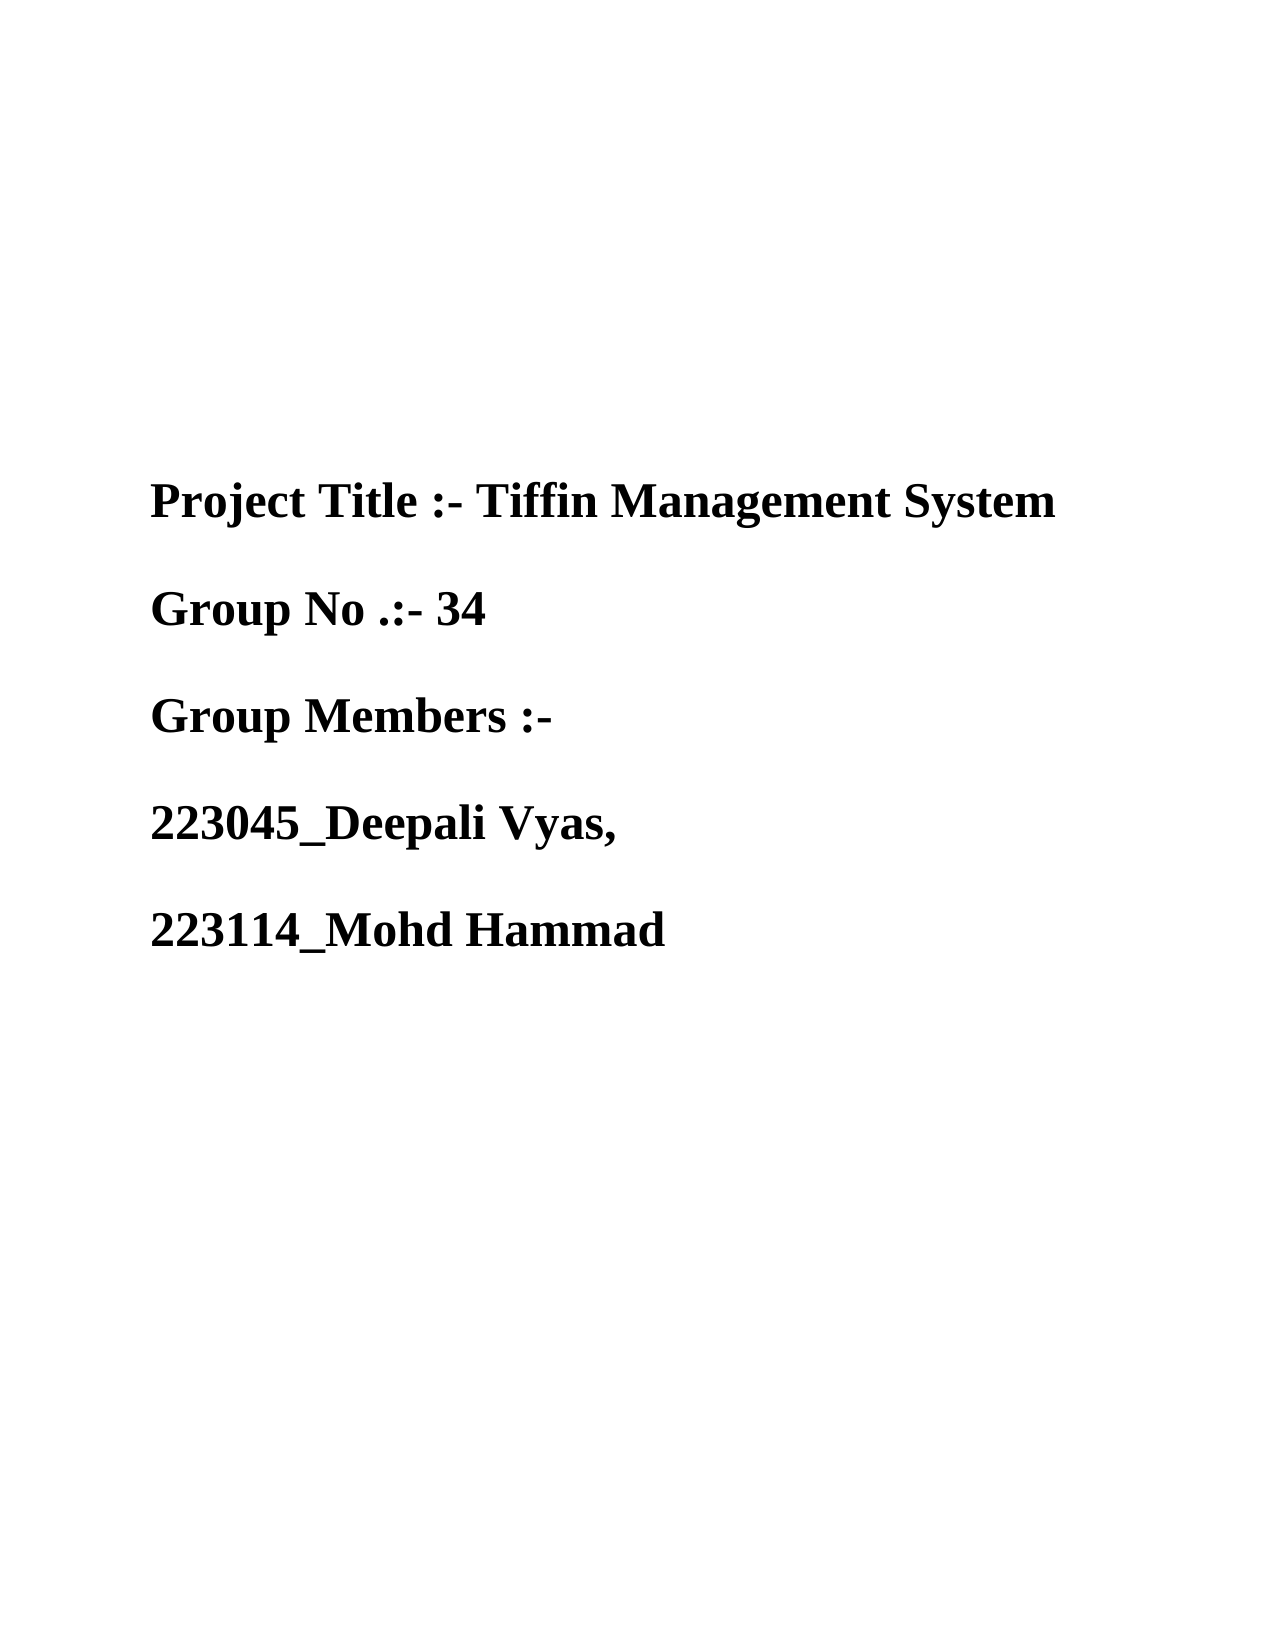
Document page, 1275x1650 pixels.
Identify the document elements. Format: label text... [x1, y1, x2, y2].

text Group No .:- 34 [150, 578, 1125, 636]
text Group Members :- [150, 685, 1125, 743]
text 223114_Mohd Hammad [150, 899, 1125, 957]
text Project Title :- Tiffin Management System [150, 471, 1125, 529]
text 223045_Deepali Vyas, [150, 792, 1125, 850]
